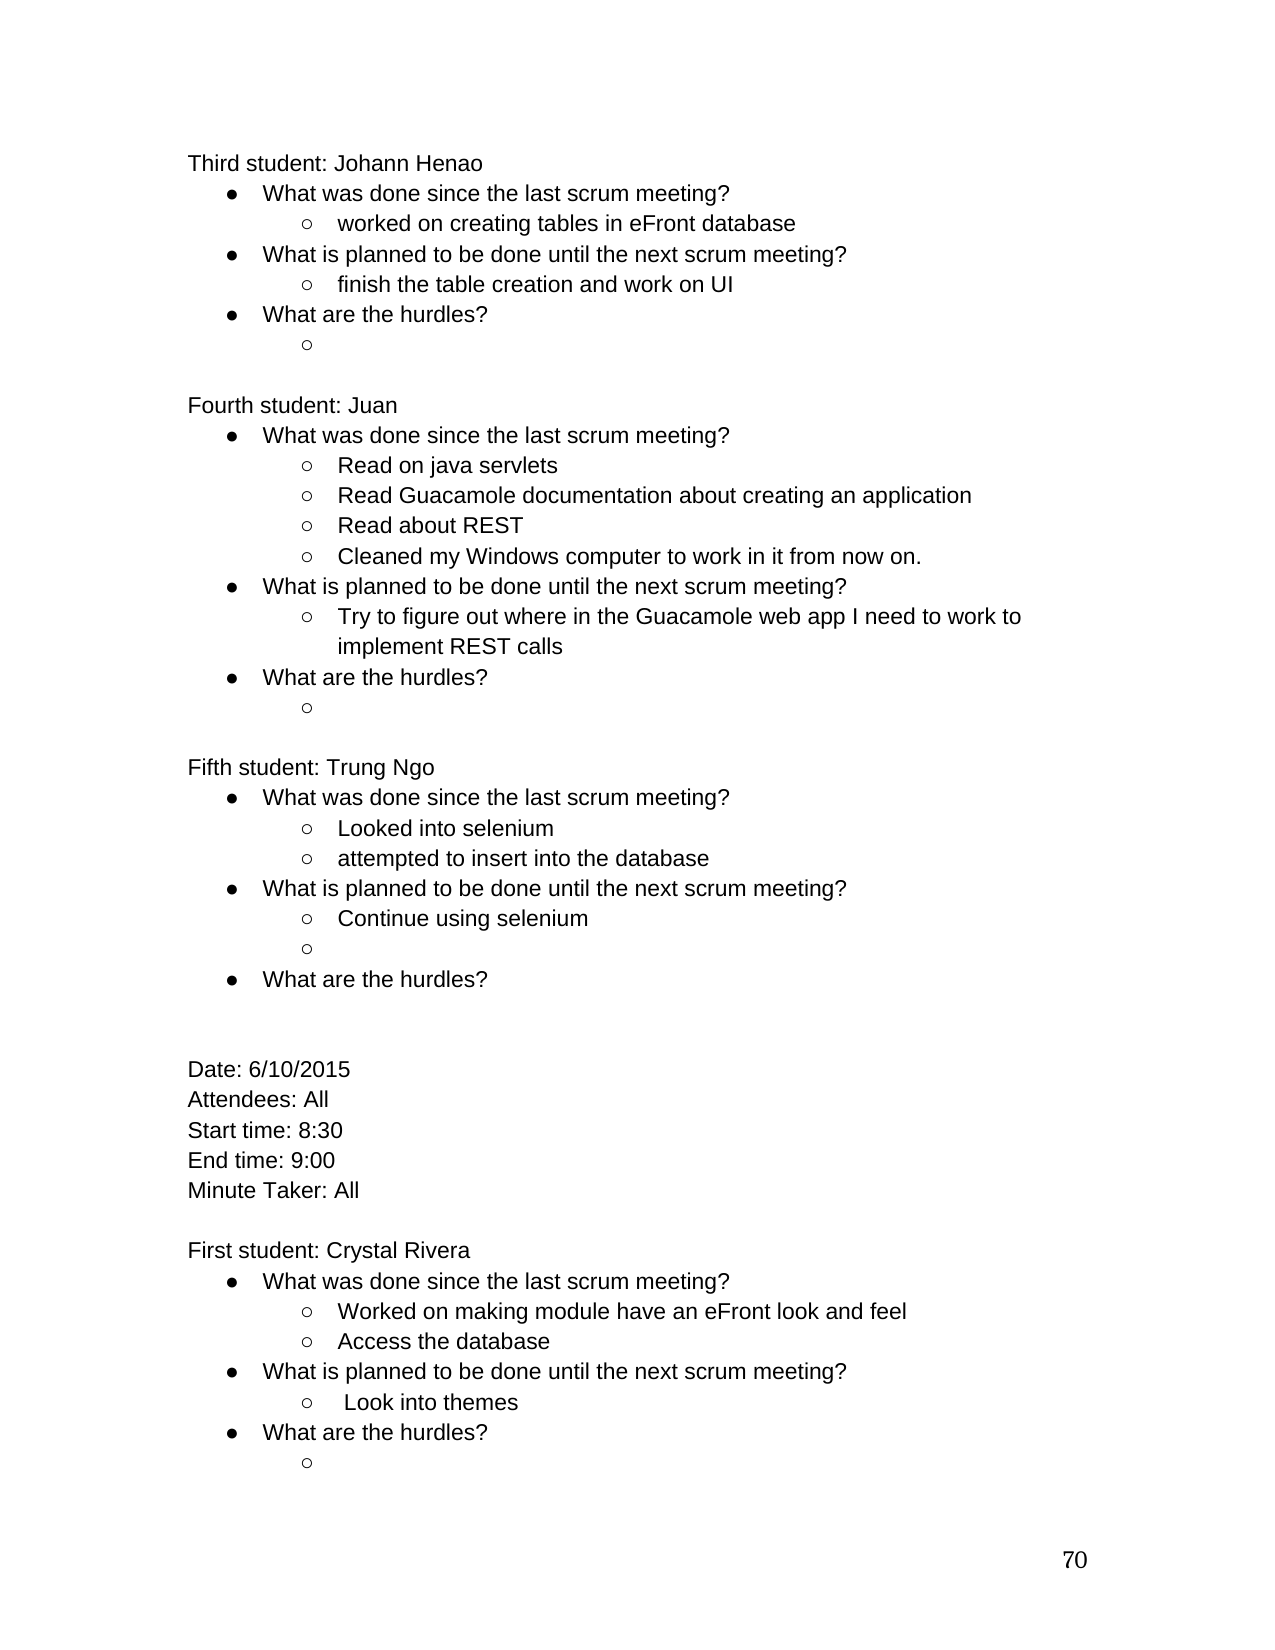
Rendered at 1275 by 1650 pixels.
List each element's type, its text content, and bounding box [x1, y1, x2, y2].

list Look into themes [300, 1388, 1087, 1415]
list What are the hurdles? [225, 663, 1087, 690]
list What is planned to be done until the next scrum meeting? [225, 875, 1087, 901]
list Cleaned my Windows computer to work in it from now on. [300, 543, 1087, 569]
list What are the hurdles? [225, 301, 1087, 327]
list What was done since the last scrum meeting? [225, 784, 1087, 811]
list Read Guacamole documentation about creating an application [300, 482, 1087, 509]
list worked on creating tables in eFront database [300, 210, 1087, 237]
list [225, 1358, 1087, 1385]
text Fourth student: Juan [187, 392, 1087, 418]
list What was done since the last scrum meeting? [225, 422, 1087, 448]
text Third student: Johann Henao [187, 150, 1087, 176]
text First student: Crystal Rivera [187, 1237, 1087, 1264]
text Attendees: All [187, 1086, 1087, 1113]
list Looked into selenium [300, 814, 1087, 841]
list Worked on making module have an eFront look and feel [300, 1298, 1087, 1324]
text Minute Taker: All [187, 1177, 1087, 1203]
list Read about REST [300, 512, 1087, 539]
list Continue using selenium [300, 905, 1087, 932]
list What is planned to be done until the next scrum meeting? [225, 573, 1087, 599]
text Date: 6/10/2015 [187, 1056, 1087, 1083]
list finish the table creation and work on UI [300, 271, 1087, 297]
list Try to figure out where in the Guacamole web app I need to work to implement REST calls [300, 603, 1087, 660]
list What was done since the last scrum meeting? [225, 180, 1087, 207]
list What are the hurdles? [225, 966, 1087, 992]
list Read on java servlets [300, 452, 1087, 478]
text End time: 9:00 [187, 1147, 1087, 1173]
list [225, 241, 1087, 267]
text Fifth student: Trung Ngo [187, 754, 1087, 781]
list What was done since the last scrum meeting? [225, 1268, 1087, 1294]
list Access the database [300, 1328, 1087, 1354]
list What are the hurdles? [225, 1419, 1087, 1445]
text Start time: 8:30 [187, 1117, 1087, 1143]
list attempted to insert into the database [300, 845, 1087, 871]
